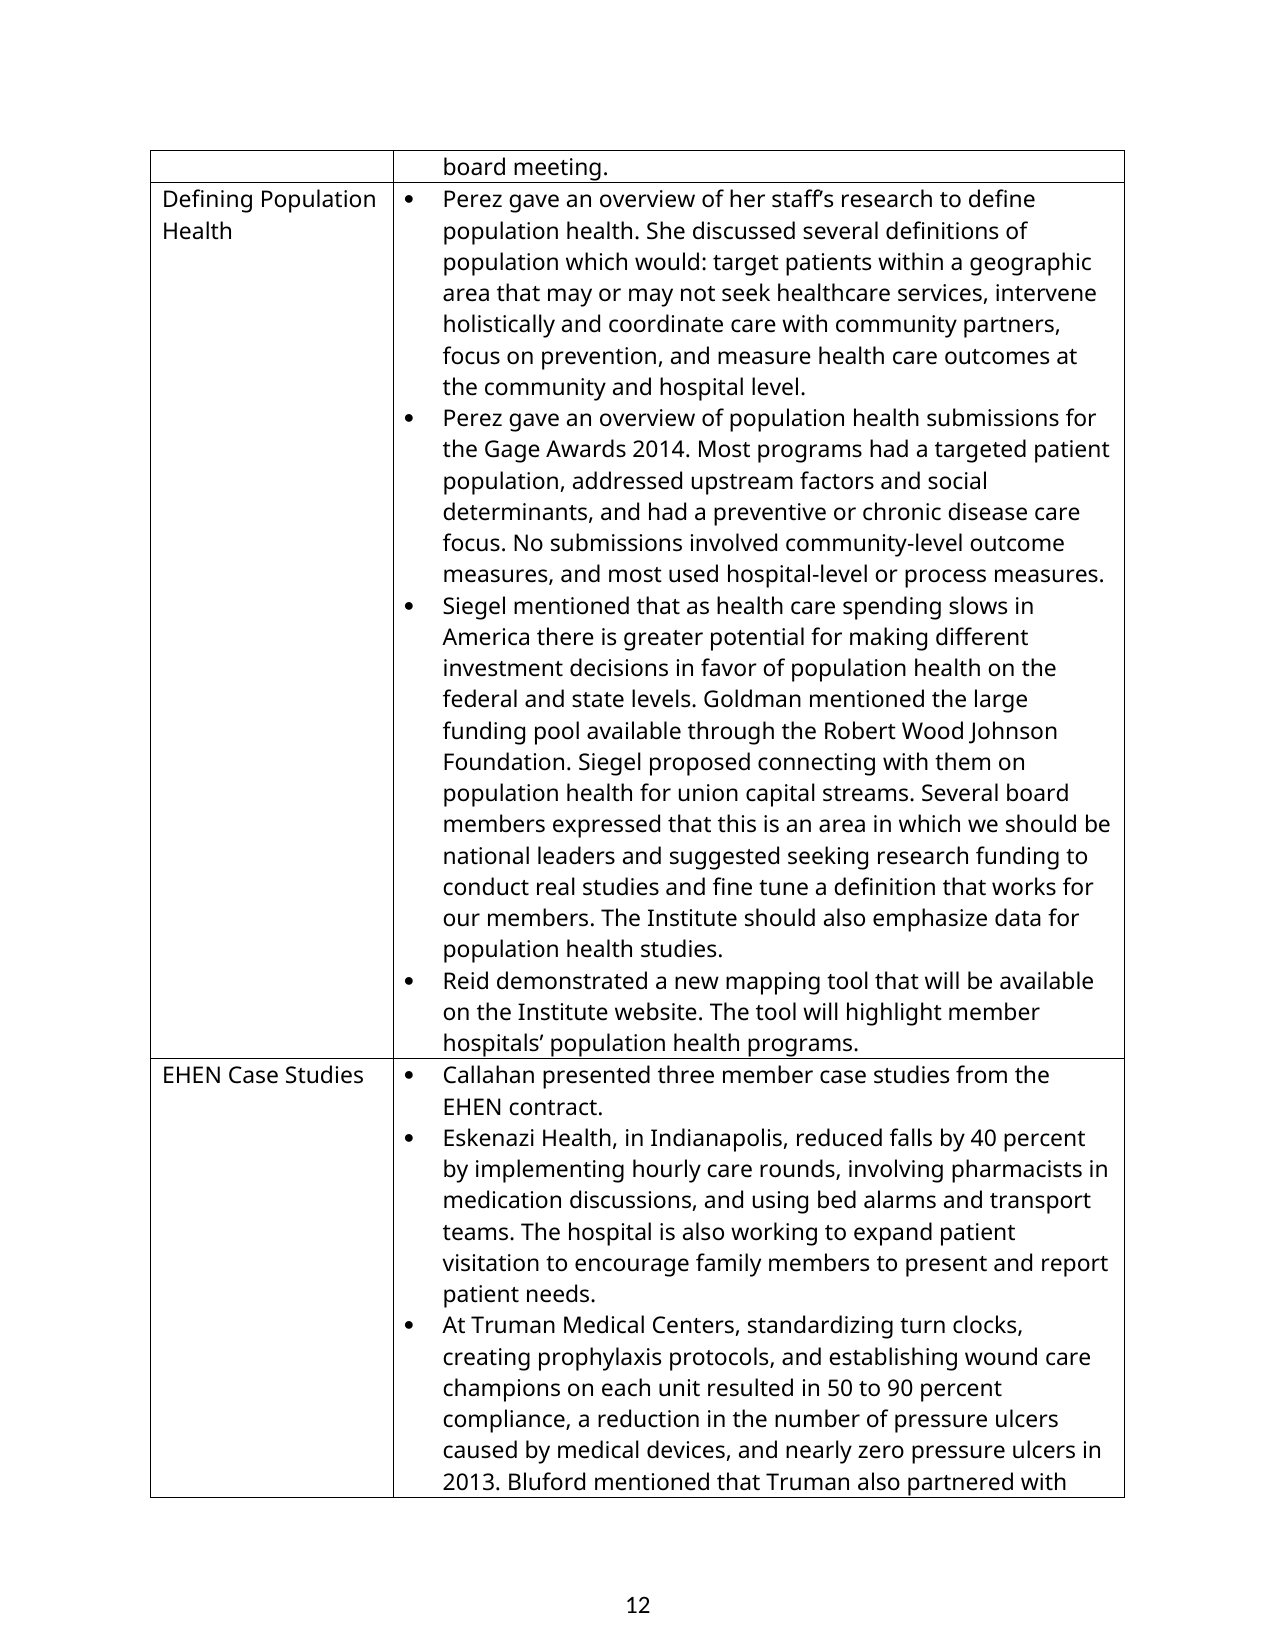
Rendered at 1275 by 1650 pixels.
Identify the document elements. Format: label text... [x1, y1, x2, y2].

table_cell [151, 151, 393, 182]
table_cell Perez gave an overview of her staff’s research to define population health. She discussed several definitions of population which would: target patients within a geographic area that may or may not seek healthcare services, intervene holistically and coordinate care with community partners, focus on prevention, and measure health care outcomes at the community and hospital level. Perez gave an overview of population health submissions for the Gage Awards 2014. Most programs had a targeted patient population, addressed upstream factors and social determinants, and had a preventive or chronic disease care focus. No submissions involved community-level outcome measures, and most used hospital-level or process measures. Siegel mentioned that as health care spending slows in America there is greater potential for making different investment decisions in favor of population health on the federal and state levels. Goldman mentioned the large funding pool available through the Robert Wood Johnson Foundation. Siegel proposed connecting with them on population health for union capital streams. Several board members expressed that this is an area in which we should be national leaders and suggested seeking research funding to conduct real studies and fine tune a definition that works for our members. The Institute should also emphasize data for population health studies. Reid demonstrated a new mapping tool that will be available on the Institute website. The tool will highlight member hospitals’ population health programs. [394, 183, 1124, 1058]
table_cell EHEN Case Studies [151, 1059, 393, 1497]
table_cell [394, 151, 1124, 182]
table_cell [394, 1059, 1124, 1497]
table_cell Defining Population Health [151, 183, 393, 1058]
